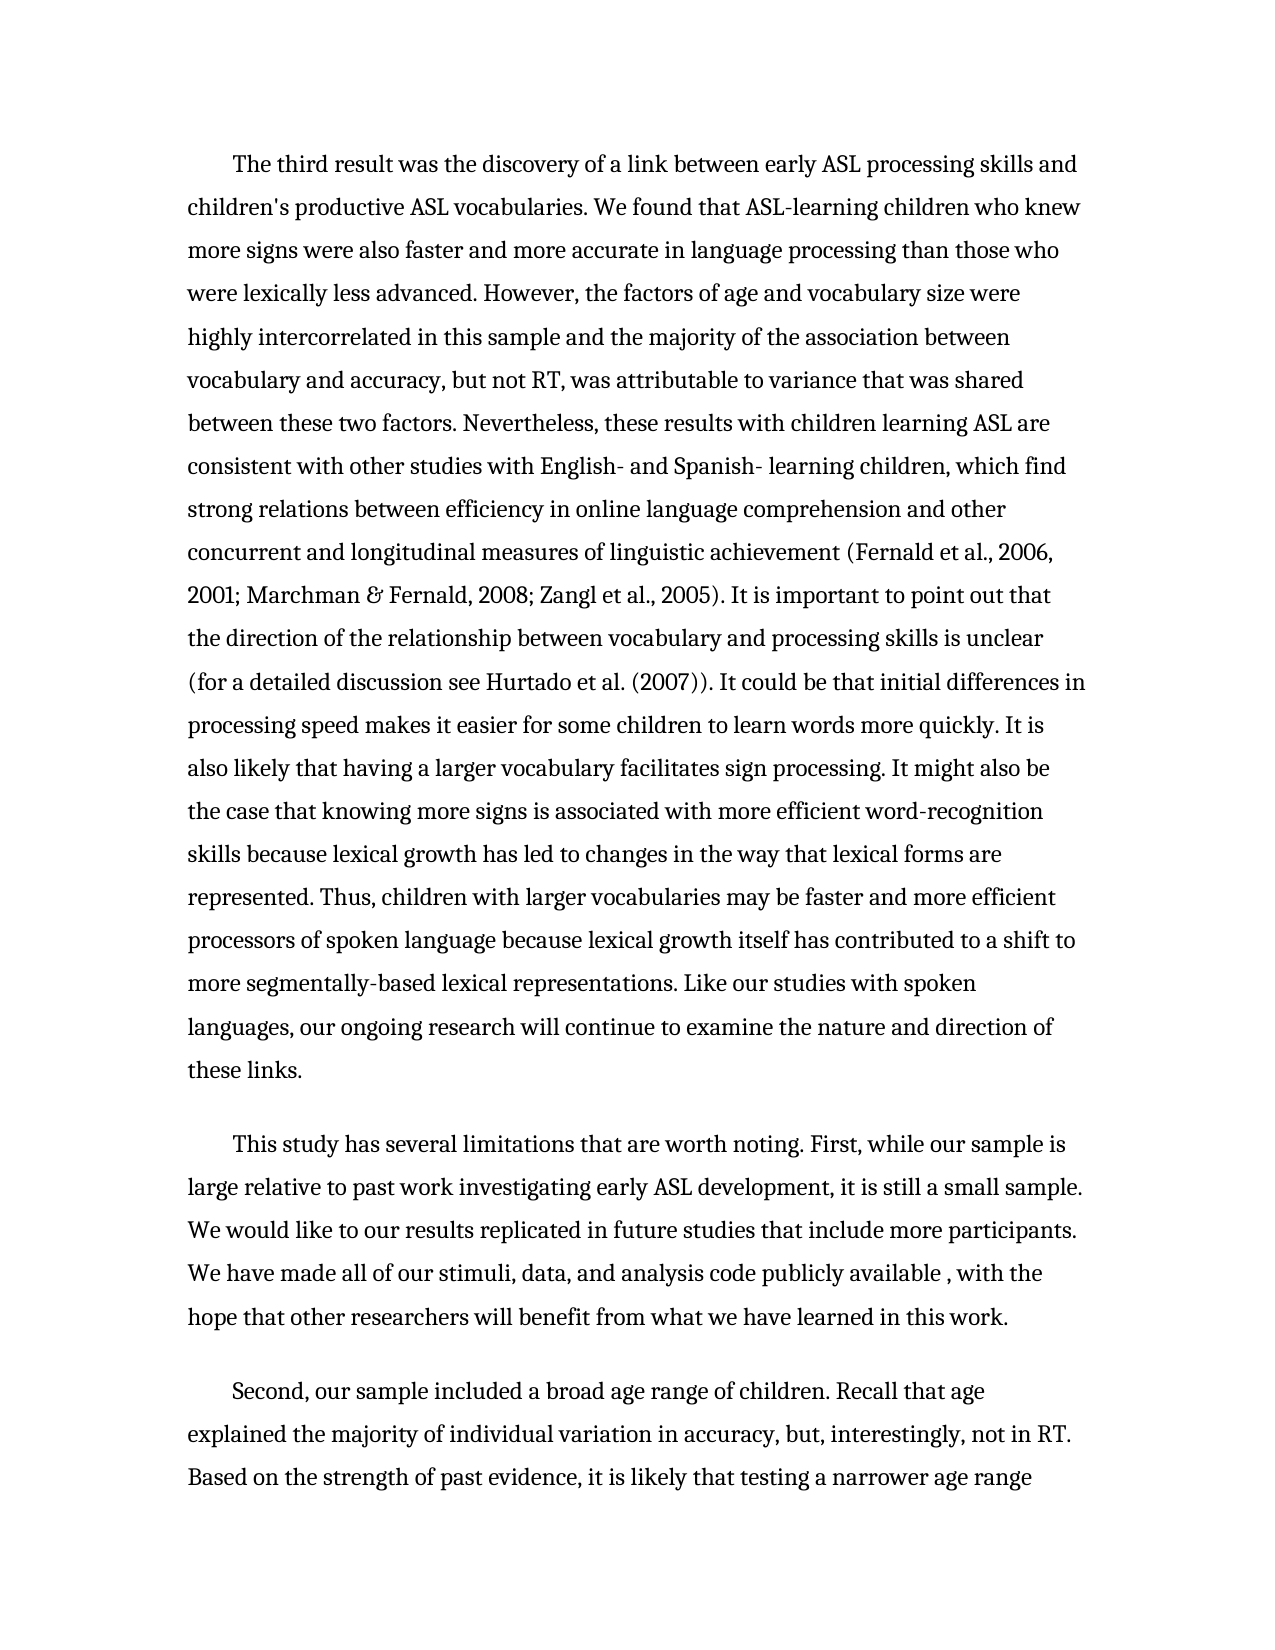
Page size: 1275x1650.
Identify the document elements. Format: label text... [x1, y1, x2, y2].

text The third result was the discovery of a link between early ASL processing skills and children's productive ASL vocabularies. We found that ASL-learning children who knew more signs were also faster and more accurate in language processing than those who were lexically less advanced. However, the factors of age and vocabulary size were highly intercorrelated in this sample and the majority of the association between vocabulary and accuracy, but not RT, was attributable to variance that was shared between these two factors. Nevertheless, these results with children learning ASL are consistent with other studies with English- and Spanish- learning children, which find strong relations between efficiency in online language comprehension and other concurrent and longitudinal measures of linguistic achievement (Fernald et al., 2006, 2001; Marchman & Fernald, 2008; Zangl et al., 2005). It is important to point out that the direction of the relationship between vocabulary and processing skills is unclear (for a detailed discussion see Hurtado et al. (2007)). It could be that initial differences in processing speed makes it easier for some children to learn words more quickly. It is also likely that having a larger vocabulary facilitates sign processing. It might also be the case that knowing more signs is associated with more efficient word-recognition skills because lexical growth has led to changes in the way that lexical forms are represented. Thus, children with larger vocabularies may be faster and more efficient processors of spoken language because lexical growth itself has contributed to a shift to more segmentally-based lexical representations. Like our studies with spoken languages, our ongoing research will continue to examine the nature and direction of these links. [187, 150, 1087, 1084]
text This study has several limitations that are worth noting. First, while our sample is large relative to past work investigating early ASL development, it is still a small sample. We would like to our results replicated in future studies that include more participants. We have made all of our stimuli, data, and analysis code publicly available , with the hope that other researchers will benefit from what we have learned in this work. [187, 1130, 1087, 1331]
